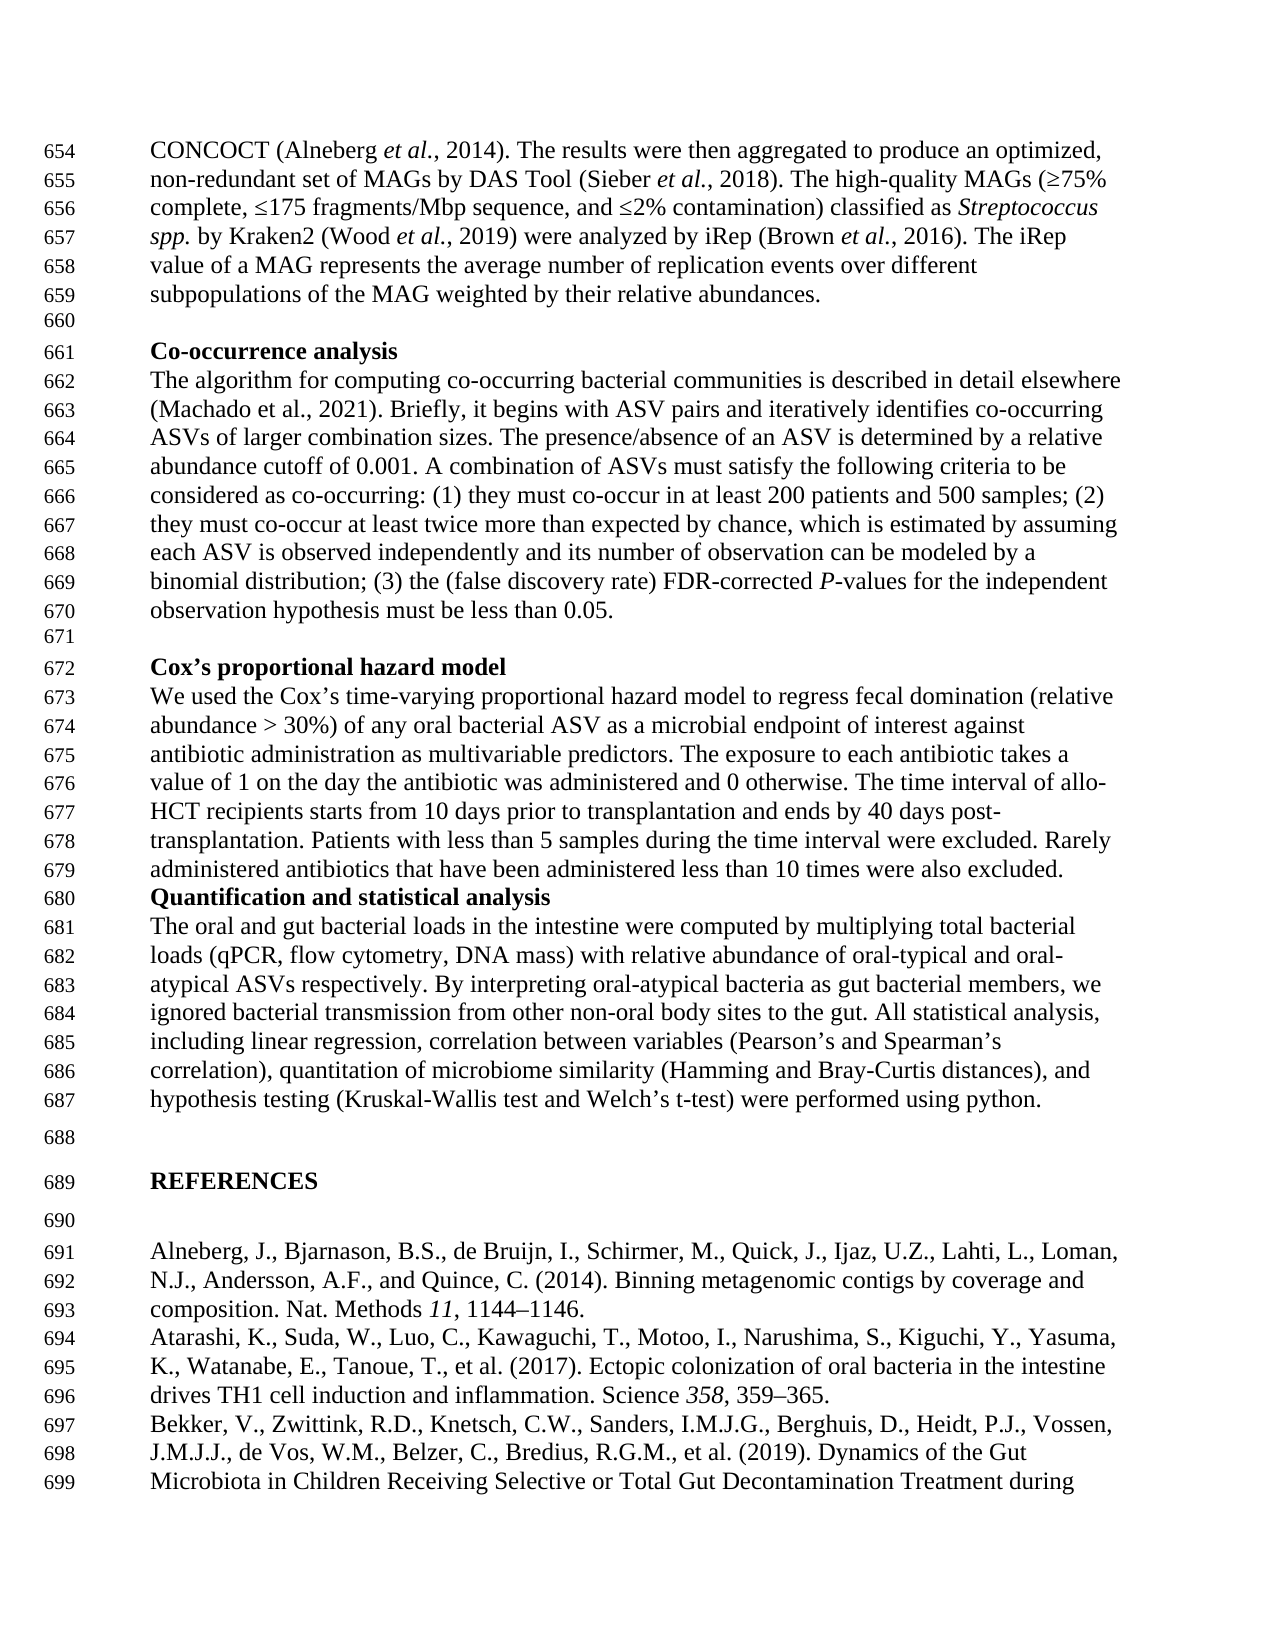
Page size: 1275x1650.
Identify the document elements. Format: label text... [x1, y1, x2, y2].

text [150, 1409, 1125, 1495]
text Cox’s proportional hazard model [150, 652, 1125, 681]
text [150, 135, 1125, 307]
text Alneberg, J., Bjarnason, B.S., de Bruijn, I., Schirmer, M., Quick, J., Ijaz, U.Z., Lahti, L., Loman, N.J., Andersson, A.F., and Quince, C. (2014). Binning metagenomic contigs by coverage and composition. Nat. Methods 11, 1144–1146. [150, 1236, 1125, 1322]
text REFERENCES [150, 1166, 1125, 1195]
text The algorithm for computing co-occurring bacterial communities is described in detail elsewhere (Machado et al., 2021). Briefly, it begins with ASV pairs and iteratively identifies co-occurring ASVs of larger combination sizes. The presence/absence of an ASV is determined by a relative abundance cutoff of 0.001. A combination of ASVs must satisfy the following criteria to be considered as co-occurring: (1) they must co-occur in at least 200 patients and 500 samples; (2) they must co-occur at least twice more than expected by chance, which is estimated by assuming each ASV is observed independently and its number of observation can be modeled by a binomial distribution; (3) the (false discovery rate) FDR-corrected P-values for the independent observation hypothesis must be less than 0.05. [150, 365, 1125, 624]
text We used the Cox’s time-varying proportional hazard model to regress fecal domination (relative abundance > 30%) of any oral bacterial ASV as a microbial endpoint of interest against antibiotic administration as multivariable predictors. The exposure to each antibiotic takes a value of 1 on the day the antibiotic was administered and 0 otherwise. The time interval of allo-HCT recipients starts from 10 days prior to transplantation and ends by 40 days post-transplantation. Patients with less than 5 samples during the time interval were excluded. Rarely administered antibiotics that have been administered less than 10 times were also excluded. [150, 681, 1125, 882]
text Atarashi, K., Suda, W., Luo, C., Kawaguchi, T., Motoo, I., Narushima, S., Kiguchi, Y., Yasuma, K., Watanabe, E., Tanoue, T., et al. (2017). Ectopic colonization of oral bacteria in the intestine drives TH1 cell induction and inflammation. Science 358, 359–365. [150, 1322, 1125, 1409]
text Quantification and statistical analysis [150, 882, 1125, 911]
text Co-occurrence analysis [150, 336, 1125, 365]
text The oral and gut bacterial loads in the intestine were computed by multiplying total bacterial loads (qPCR, flow cytometry, DNA mass) with relative abundance of oral-typical and oral-atypical ASVs respectively. By interpreting oral-atypical bacteria as gut bacterial members, we ignored bacterial transmission from other non-oral body sites to the gut. All statistical analysis, including linear regression, correlation between variables (Pearson’s and Spearman’s correlation), quantitation of microbiome similarity (Hamming and Bray-Curtis distances), and hypothesis testing (Kruskal-Wallis test and Welch’s t-test) were performed using python. [150, 911, 1125, 1112]
